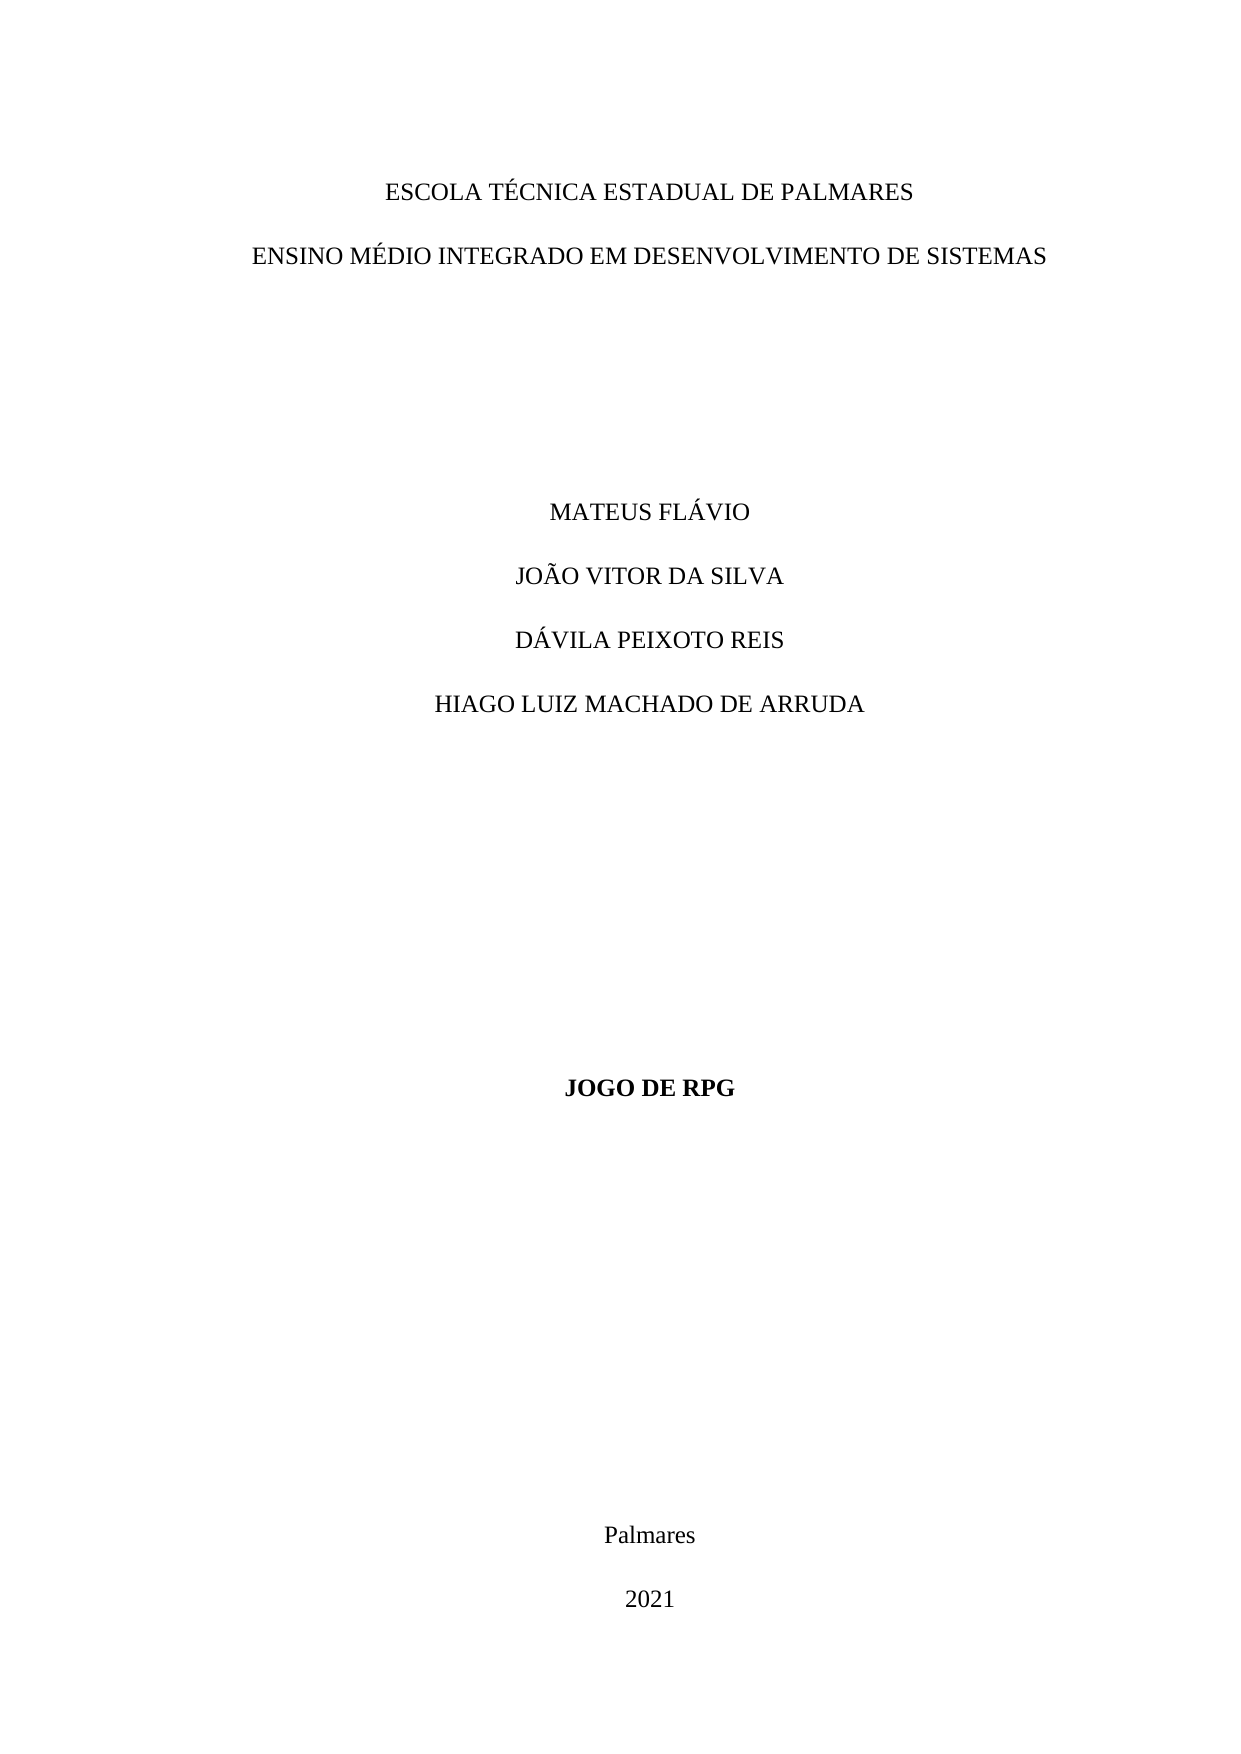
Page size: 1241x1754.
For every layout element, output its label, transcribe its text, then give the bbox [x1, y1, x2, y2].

text JOGO DE RPG [177, 1073, 1122, 1101]
text DÁVILA PEIXOTO REIS [177, 625, 1122, 654]
text HIAGO LUIZ MACHADO DE ARRUDA [177, 689, 1122, 718]
text ENSINO MÉDIO INTEGRADO EM DESENVOLVIMENTO DE SISTEMAS [177, 241, 1122, 270]
text MATEUS FLÁVIO [177, 497, 1122, 526]
text JOÃO VITOR DA SILVA [177, 561, 1122, 590]
text Palmares [177, 1520, 1122, 1549]
text ESCOLA TÉCNICA ESTADUAL DE PALMARES [177, 177, 1122, 206]
text 2021 [177, 1584, 1122, 1613]
